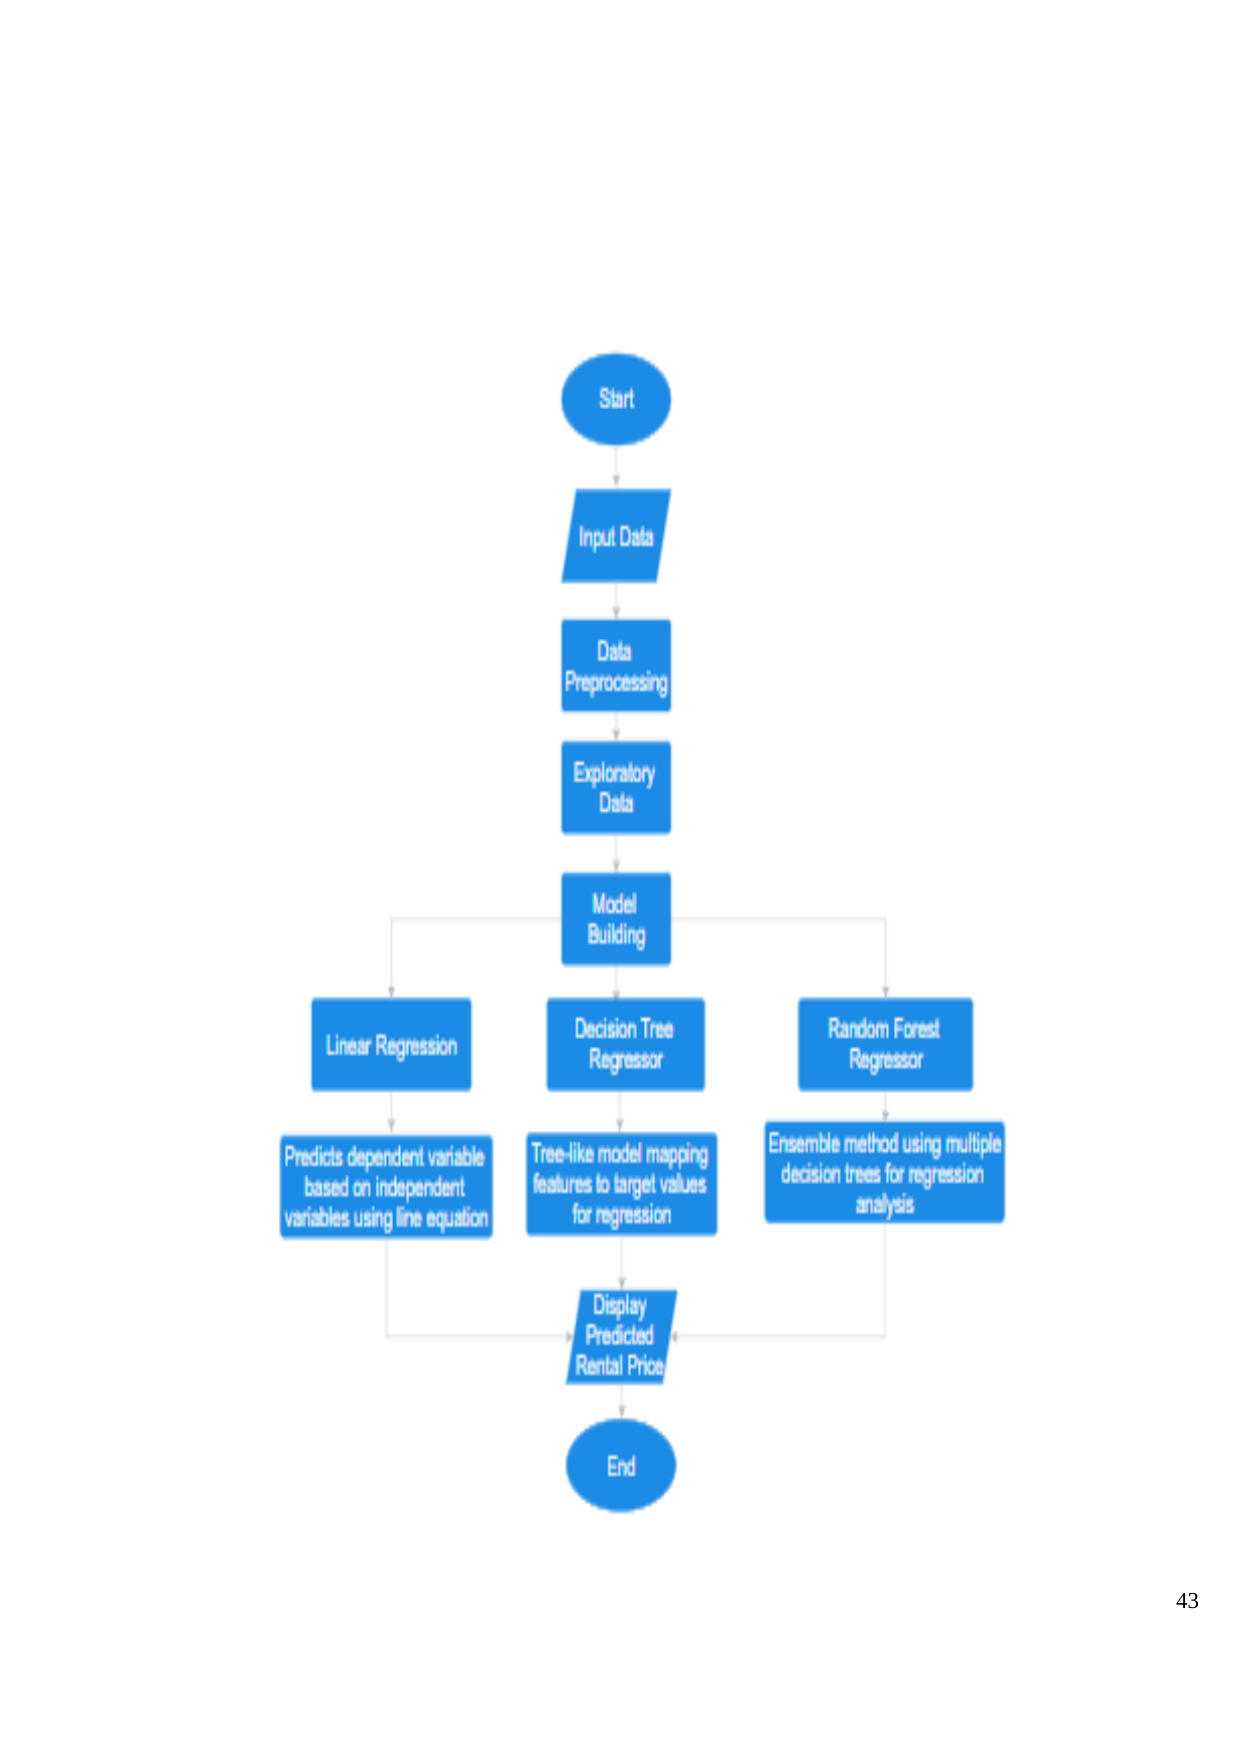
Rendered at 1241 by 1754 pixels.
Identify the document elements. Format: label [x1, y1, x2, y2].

picture [151, 308, 1133, 1568]
